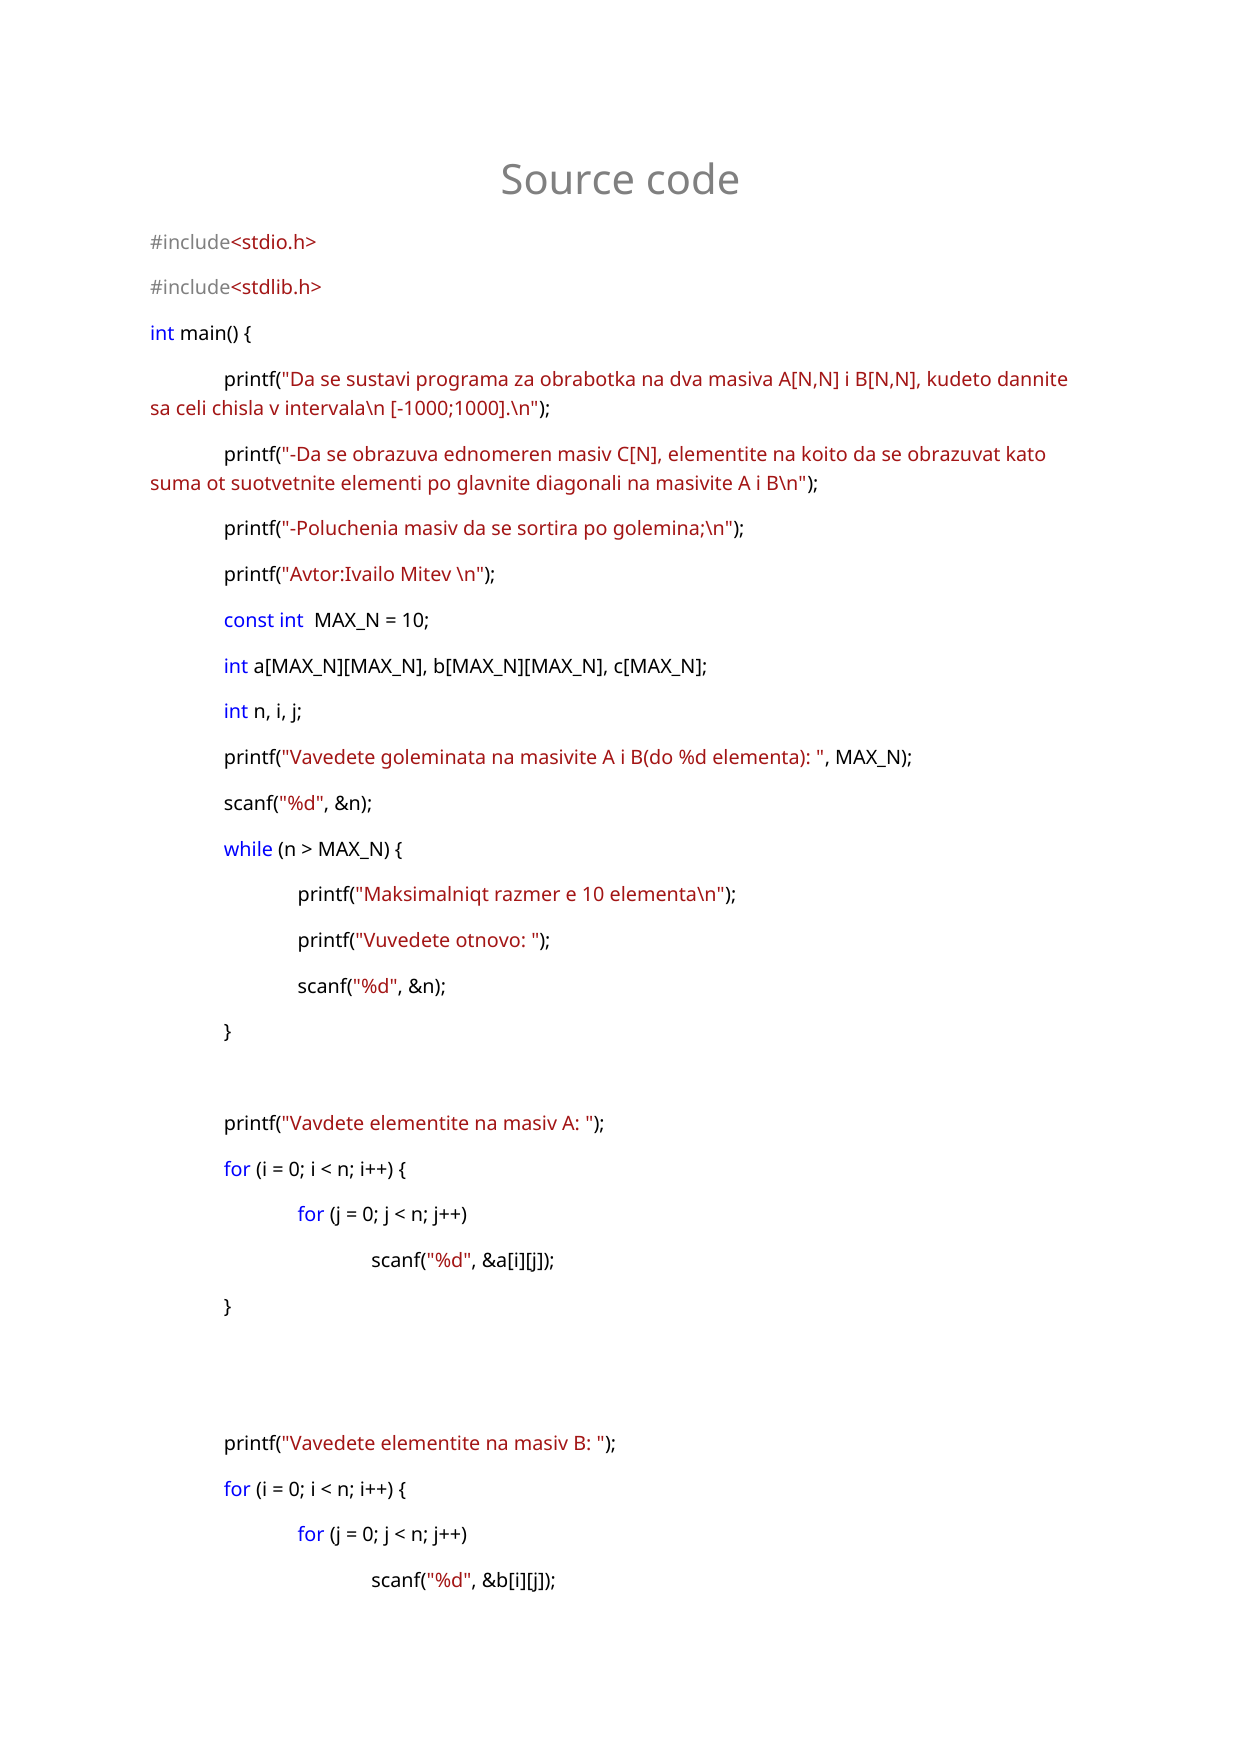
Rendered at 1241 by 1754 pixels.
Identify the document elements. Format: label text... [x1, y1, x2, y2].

text for (i = 0; i < n; i++) { [150, 1155, 1090, 1182]
text printf("Avtor:Ivailo Mitev \n"); [150, 560, 1090, 587]
text #include<stdlib.h> [150, 274, 1090, 301]
text } [150, 1292, 1090, 1319]
text scanf("%d", &a[i][j]); [150, 1246, 1090, 1273]
text printf("Vavedete elementite na masiv B: "); [150, 1429, 1090, 1456]
text int n, i, j; [150, 698, 1090, 724]
text printf("Vuvedete otnovo: "); [150, 926, 1090, 953]
text int a[MAX_N][MAX_N], b[MAX_N][MAX_N], c[MAX_N]; [150, 652, 1090, 679]
text printf("Maksimalniqt razmer e 10 elementa\n"); [150, 881, 1090, 907]
text for (i = 0; i < n; i++) { [150, 1475, 1090, 1502]
text int main() { [150, 319, 1090, 346]
text scanf("%d", &n); [150, 789, 1090, 816]
text printf("Da se sustavi programa za obrabotka na dva masiva A[N,N] i B[N,N], kudeto dannite sa celi chisla v intervala\n [-1000;1000].\n"); [150, 365, 1090, 421]
text #include<stdio.h> [150, 228, 1090, 255]
text scanf("%d", &b[i][j]); [150, 1566, 1090, 1593]
text while (n > MAX_N) { [150, 835, 1090, 862]
text } [150, 1018, 1090, 1045]
text for (j = 0; j < n; j++) [150, 1521, 1090, 1548]
text scanf("%d", &n); [150, 972, 1090, 999]
text printf("Vavedete goleminata na masivite A i B(do %d elementa): ", MAX_N); [150, 743, 1090, 770]
text printf("Vavdete elementite na masiv A: "); [150, 1109, 1090, 1136]
text Source code [150, 150, 1090, 207]
text printf("-Da se obrazuva ednomeren masiv C[N], elementite na koito da se obrazuvat kato suma ot suotvetnite elementi po glavnite diagonali na masivite A i B\n"); [150, 440, 1090, 496]
text printf("-Poluchenia masiv da se sortira po golemina;\n"); [150, 515, 1090, 542]
text const int MAX_N = 10; [150, 606, 1090, 633]
text for (j = 0; j < n; j++) [150, 1201, 1090, 1228]
